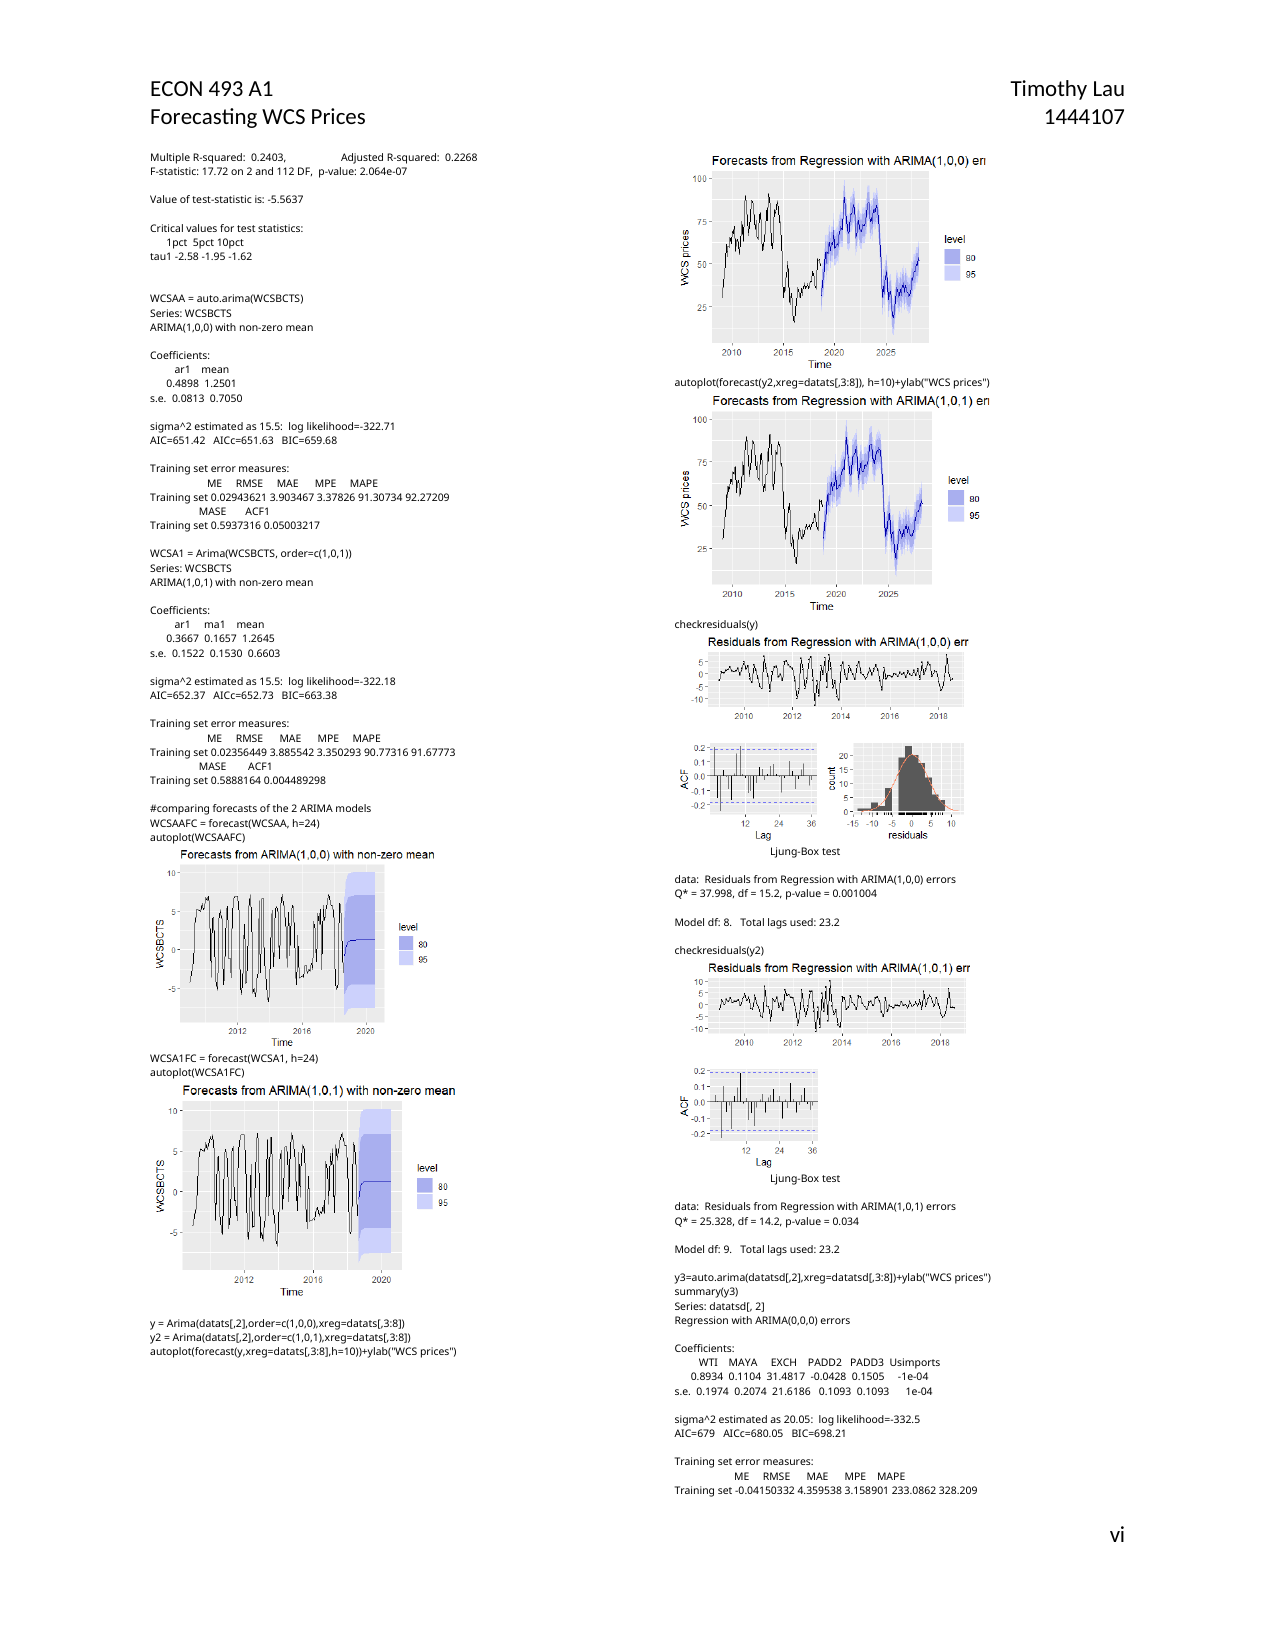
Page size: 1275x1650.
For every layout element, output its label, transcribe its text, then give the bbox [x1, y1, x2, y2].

text Q* = 25.328, df = 14.2, p-value = 0.034 [674, 1214, 1125, 1228]
text Ljung-Box test [674, 844, 1125, 858]
text autoplot(forecast(y,xreg=datats[,3:8],h=10))+ylab("WCS prices") [150, 1344, 601, 1358]
text ME RMSE MAE MPE MAPE [150, 731, 601, 745]
text checkresiduals(y) [674, 617, 1125, 631]
text autoplot(WCSA1FC) [150, 1065, 601, 1079]
picture [674, 631, 969, 845]
text 1pct 5pct 10pct [150, 235, 601, 249]
text WCSA1FC = forecast(WCSA1, h=24) [150, 1051, 601, 1065]
text Training set error measures: [150, 717, 601, 731]
text Q* = 37.998, df = 15.2, p-value = 0.001004 [674, 887, 1125, 901]
text Model df: 9. Total lags used: 23.2 [674, 1242, 1125, 1256]
text Training set error measures: [674, 1455, 1125, 1469]
text Coefficients: [150, 603, 601, 617]
text ME RMSE MAE MPE MAPE [674, 1469, 1125, 1483]
text y3=auto.arima(datatsd[,2],xreg=datatsd[,3:8])+ylab("WCS prices") [674, 1271, 1125, 1285]
text autoplot(WCSAAFC) [150, 830, 601, 844]
text Training set 0.5888164 0.004489298 [150, 773, 601, 787]
text MASE ACF1 [150, 504, 601, 518]
text AIC=679 AICc=680.05 BIC=698.21 [674, 1426, 1125, 1441]
text s.e. 0.1522 0.1530 0.6603 [150, 646, 601, 660]
text Coefficients: [674, 1341, 1125, 1356]
text y = Arima(datats[,2],order=c(1,0,0),xreg=datats[,3:8]) [150, 1316, 601, 1330]
text WCSAA = auto.arima(WCSBCTS) [150, 292, 601, 306]
text F-statistic: 17.72 on 2 and 112 DF, p-value: 2.064e-07 [150, 164, 601, 178]
picture [150, 1079, 458, 1302]
text Training set error measures: [150, 462, 601, 476]
picture [674, 150, 986, 375]
text autoplot(forecast(y2,xreg=datats[,3:8]), h=10)+ylab("WCS prices") [674, 375, 1125, 389]
text Training set 0.02356449 3.885542 3.350293 90.77316 91.67773 [150, 745, 601, 759]
text 0.3667 0.1657 1.2645 [150, 632, 601, 646]
text sigma^2 estimated as 15.5: log likelihood=-322.18 [150, 674, 601, 688]
text ar1 mean [150, 362, 601, 377]
picture [674, 957, 970, 1172]
picture [674, 389, 990, 617]
text Training set 0.5937316 0.05003217 [150, 518, 601, 532]
text WCSA1 = Arima(WCSBCTS, order=c(1,0,1)) [150, 547, 601, 561]
text y2 = Arima(datats[,2],order=c(1,0,1),xreg=datats[,3:8]) [150, 1330, 601, 1344]
text MASE ACF1 [150, 759, 601, 773]
text checkresiduals(y2) [674, 943, 1125, 957]
text Value of test-statistic is: -5.5637 [150, 192, 601, 207]
text 0.4898 1.2501 [150, 377, 601, 391]
text Training set -0.04150332 4.359538 3.158901 233.0862 328.209 [674, 1483, 1125, 1497]
text AIC=651.42 AICc=651.63 BIC=659.68 [150, 433, 601, 447]
text AIC=652.37 AICc=652.73 BIC=663.38 [150, 688, 601, 702]
text #comparing forecasts of the 2 ARIMA models [150, 802, 601, 816]
text Critical values for test statistics: [150, 221, 601, 235]
text Training set 0.02943621 3.903467 3.37826 91.30734 92.27209 [150, 490, 601, 504]
text ARIMA(1,0,1) with non-zero mean [150, 575, 601, 589]
text Series: WCSBCTS [150, 306, 601, 320]
text sigma^2 estimated as 20.05: log likelihood=-332.5 [674, 1412, 1125, 1426]
text ARIMA(1,0,0) with non-zero mean [150, 320, 601, 334]
text WCSAAFC = forecast(WCSAA, h=24) [150, 816, 601, 830]
text Series: WCSBCTS [150, 561, 601, 575]
text data: Residuals from Regression with ARIMA(1,0,1) errors [674, 1200, 1125, 1214]
text 0.8934 0.1104 31.4817 -0.0428 0.1505 -1e-04 [674, 1370, 1125, 1384]
text Series: datatsd[, 2] [674, 1299, 1125, 1313]
text sigma^2 estimated as 15.5: log likelihood=-322.71 [150, 419, 601, 433]
text s.e. 0.0813 0.7050 [150, 391, 601, 405]
text ar1 ma1 mean [150, 617, 601, 632]
text ME RMSE MAE MPE MAPE [150, 476, 601, 490]
text tau1 -2.58 -1.95 -1.62 [150, 249, 601, 263]
text data: Residuals from Regression with ARIMA(1,0,0) errors [674, 872, 1125, 887]
picture [150, 844, 437, 1052]
text Regression with ARIMA(0,0,0) errors [674, 1313, 1125, 1327]
text s.e. 0.1974 0.2074 21.6186 0.1093 0.1093 1e-04 [674, 1384, 1125, 1398]
text Model df: 8. Total lags used: 23.2 [674, 915, 1125, 929]
text WTI MAYA EXCH PADD2 PADD3 Usimports [674, 1356, 1125, 1370]
text Ljung-Box test [674, 1171, 1125, 1186]
text Multiple R-squared: 0.2403, Adjusted R-squared: 0.2268 [150, 150, 601, 164]
text summary(y3) [674, 1285, 1125, 1299]
text Coefficients: [150, 348, 601, 362]
